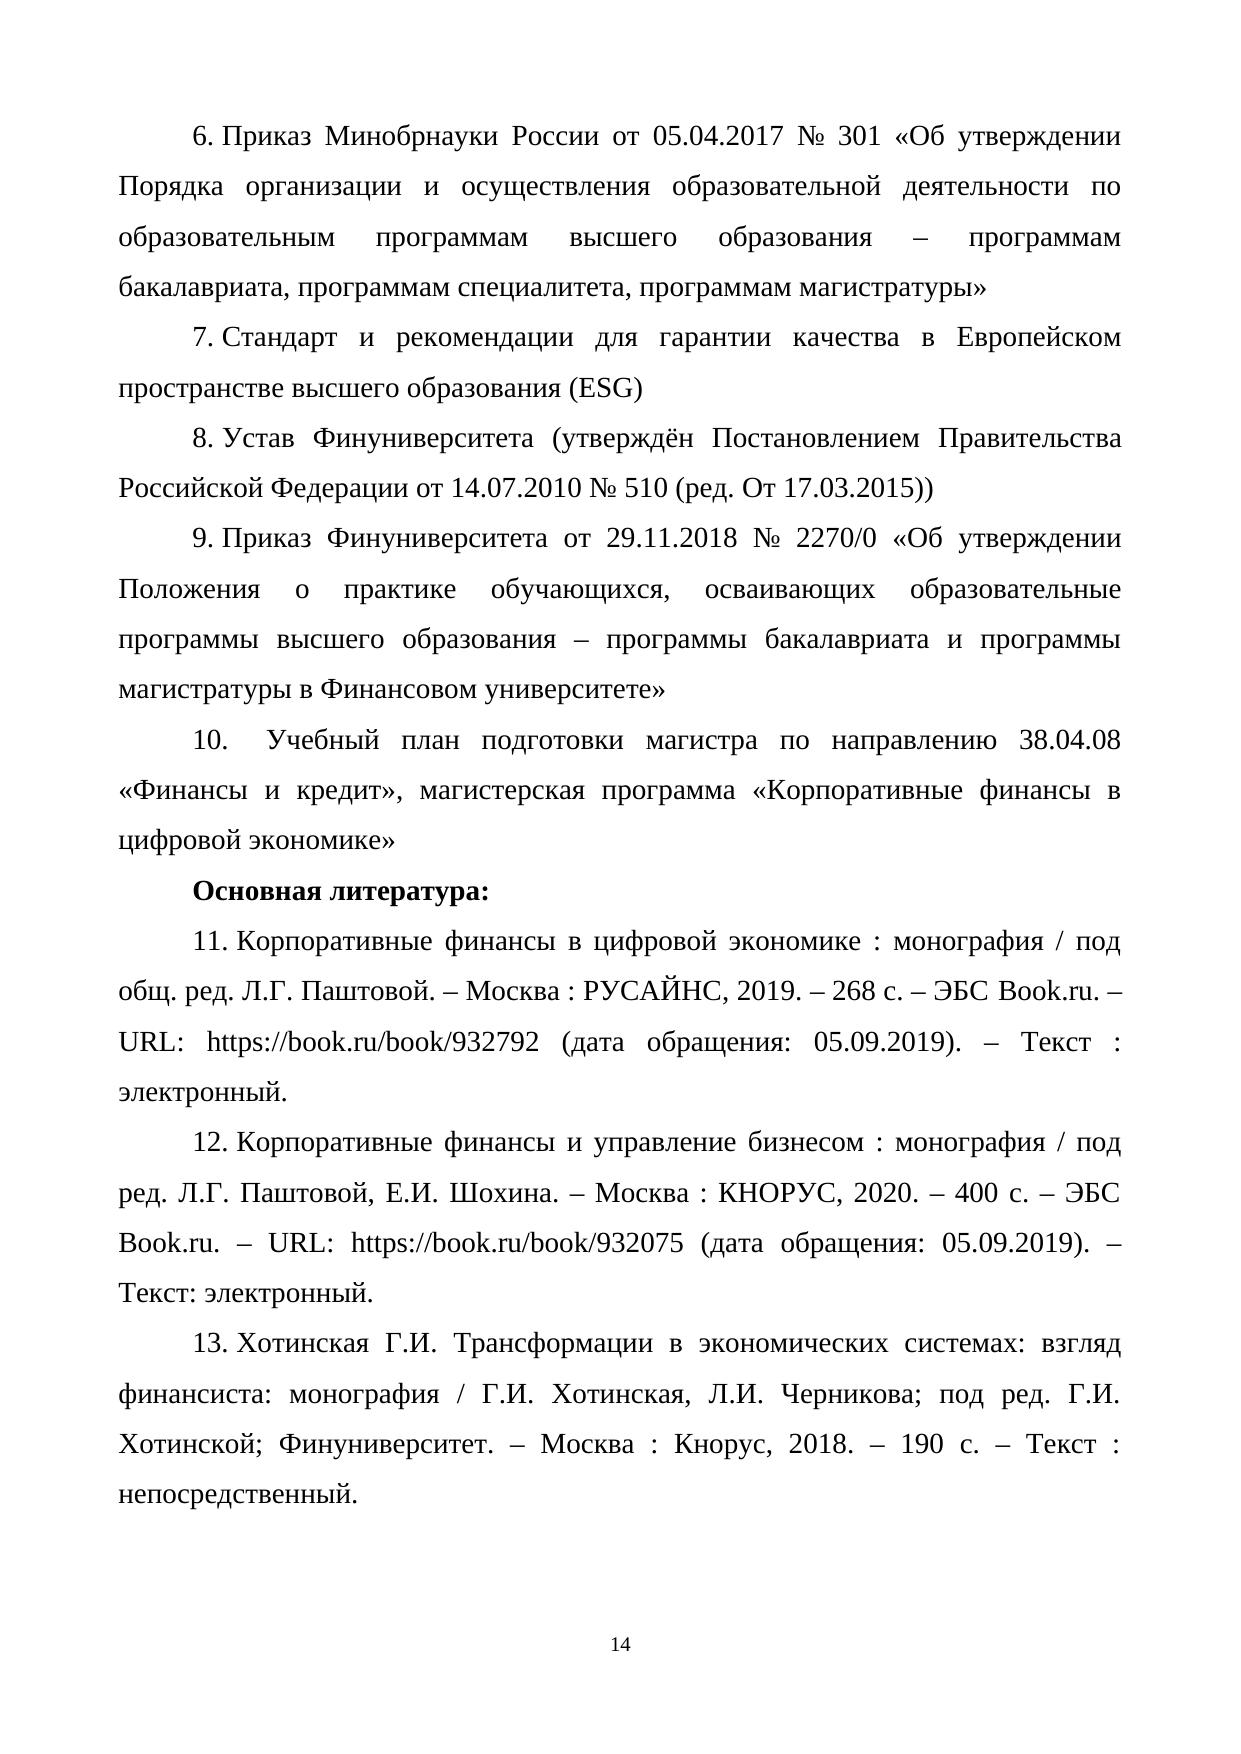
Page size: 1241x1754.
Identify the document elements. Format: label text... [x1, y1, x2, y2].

list Стандарт и рекомендации для гарантии качества в Европейском пространстве высшего образования (ESG) [118, 319, 1122, 403]
list Устав Финуниверситета (утверждён Постановлением Правительства Российской Федерации от 14.07.2010 № 510 (ред. От 17.03.2015)) [118, 420, 1122, 504]
subtitle Основная литература: [118, 873, 1122, 906]
list Хотинская Г.И. Трансформации в экономических системах: взгляд финансиста: монография / Г.И. Хотинская, Л.И. Черникова; под ред. Г.И. Хотинской; Финуниверситет. – Москва : Кнорус, 2018. – 190 с. – Текст : непосредственный. [118, 1326, 1122, 1510]
list Корпоративные финансы и управление бизнесом : монография / под ред. Л.Г. Паштовой, Е.И. Шохина. – Москва : КНОРУС, 2020. – 400 с. – ЭБС Book.ru. – URL: https://book.ru/book/932075 (дата обращения: 05.09.2019). – Текст: электронный. [118, 1124, 1122, 1309]
list Корпоративные финансы в цифровой экономике : монография / под общ. ред. Л.Г. Паштовой. – Москва : РУСАЙНС, 2019. – 268 с. – ЭБС Book.ru. – URL: https://book.ru/book/932792 (дата обращения: 05.09.2019). – Текст : электронный. [118, 923, 1122, 1108]
list Приказ Финуниверситета от 29.11.2018 № 2270/0 «Об утверждении Положения о практике обучающихся, осваивающих образовательные программы высшего образования – программы бакалавриата и программы магистратуры в Финансовом университете» [118, 521, 1122, 705]
list Учебный план подготовки магистра по направлению 38.04.08 «Финансы и кредит», магистерская программа «Корпоративные финансы в цифровой экономике» [118, 722, 1122, 856]
list Приказ Минобрнауки России от 05.04.2017 № 301 «Об утверждении Порядка организации и осуществления образовательной деятельности по образовательным программам высшего образования – программам бакалавриата, программам специалитета, программам магистратуры» [118, 118, 1122, 303]
